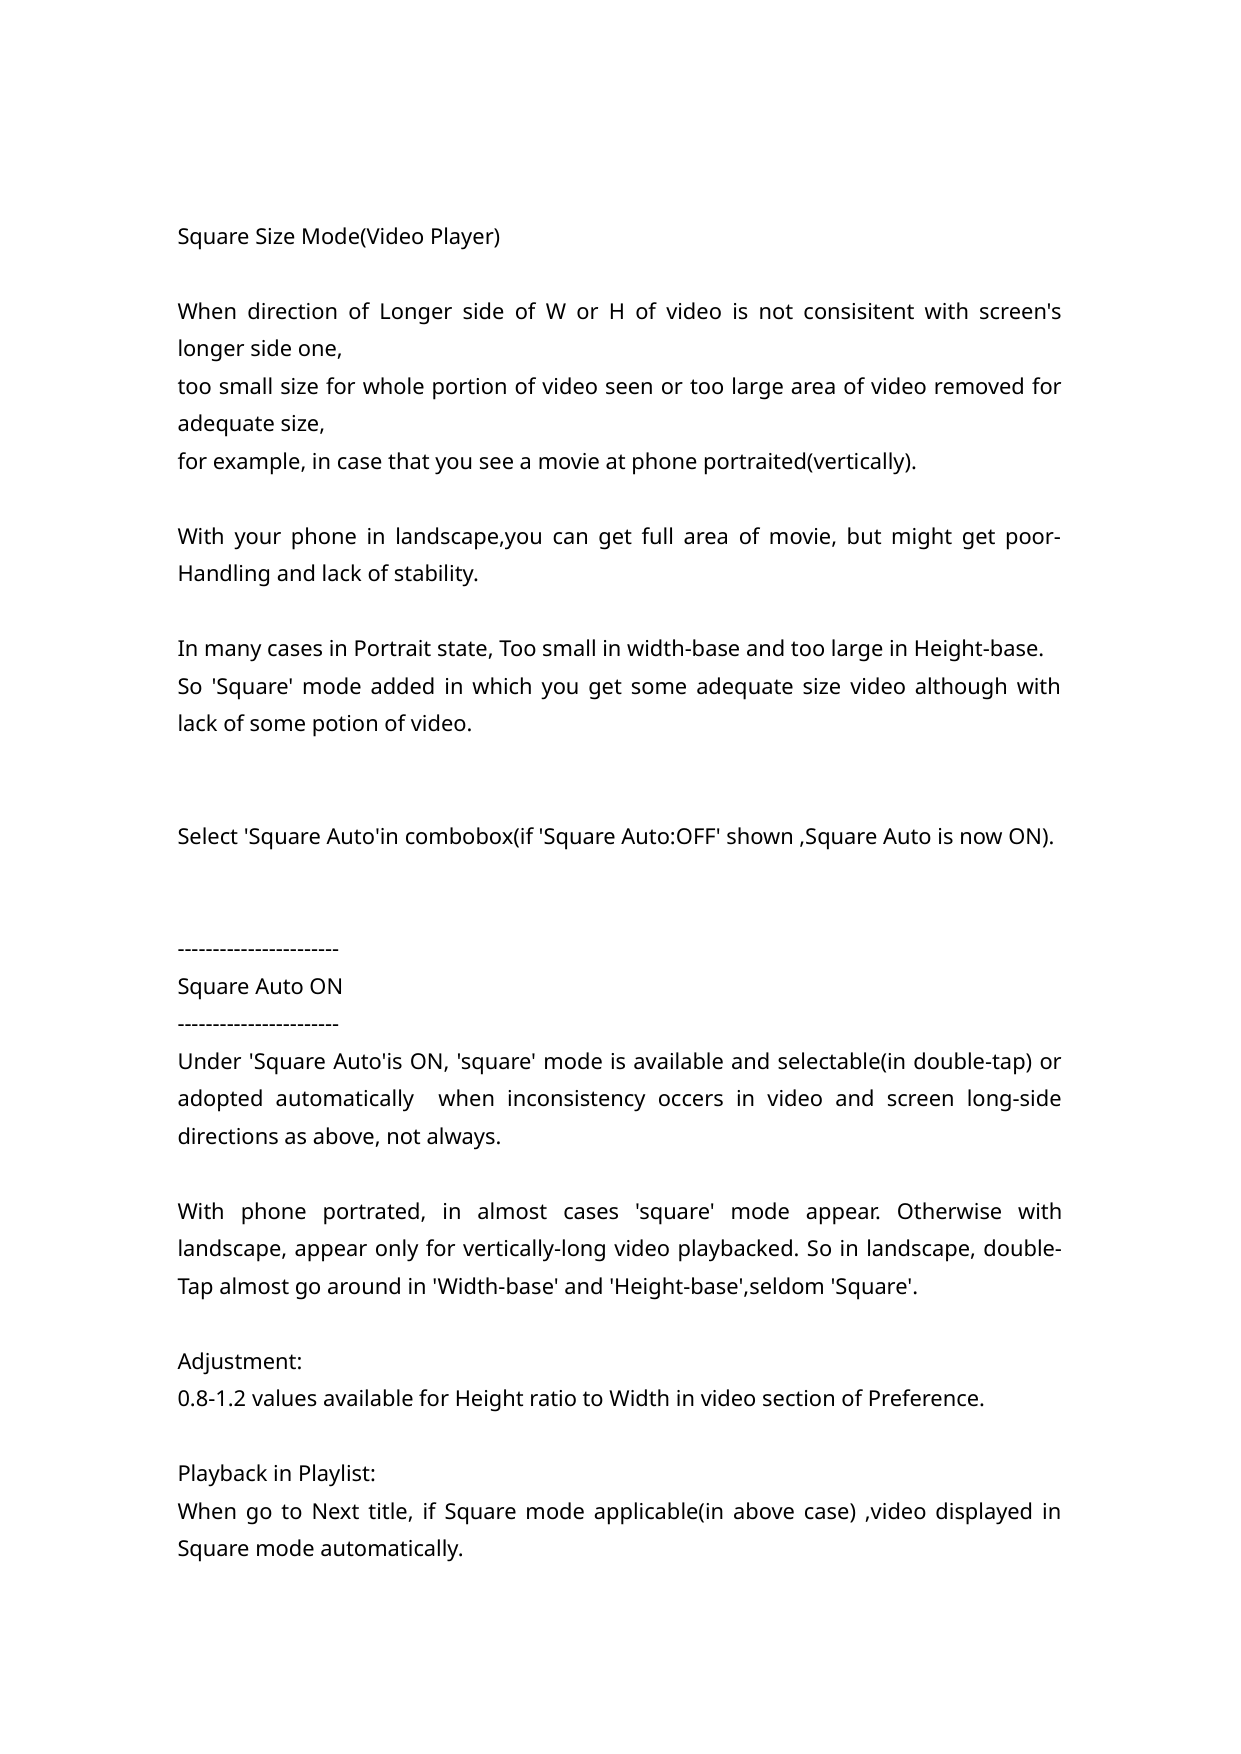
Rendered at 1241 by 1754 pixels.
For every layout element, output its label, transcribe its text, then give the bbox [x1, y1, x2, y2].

text too small size for whole portion of video seen or too large area of video removed for adequate size, [177, 367, 1063, 442]
text Select 'Square Auto'in combobox(if 'Square Auto:OFF' shown ,Square Auto is now ON). [177, 817, 1063, 854]
text When direction of Longer side of W or H of video is not consisitent with screen's longer side one, [177, 292, 1063, 367]
text With your phone in landscape,you can get full area of movie, but might get poor-Handling and lack of stability. [177, 517, 1063, 592]
text When go to Next title, if Square mode applicable(in above case) ,video displayed in Square mode automatically. [177, 1492, 1063, 1567]
text 0.8-1.2 values available for Height ratio to Width in video section of Preference. [177, 1379, 1063, 1417]
text Square Size Mode(Video Player) [177, 217, 1063, 254]
text Under 'Square Auto'is ON, 'square' mode is available and selectable(in double-tap) or adopted automatically when inconsistency occers in video and screen long-side directions as above, not always. [177, 1042, 1063, 1154]
text Playback in Playlist: [177, 1454, 1063, 1492]
text In many cases in Portrait state, Too small in width-base and too large in Height-base. [177, 629, 1063, 667]
text ----------------------- [177, 929, 1063, 967]
text So 'Square' mode added in which you get some adequate size video although with lack of some potion of video. [177, 667, 1063, 742]
text Adjustment: [177, 1342, 1063, 1379]
text for example, in case that you see a movie at phone portraited(vertically). [177, 442, 1063, 479]
text With phone portrated, in almost cases 'square' mode appear. Otherwise with landscape, appear only for vertically-long video playbacked. So in landscape, double-Tap almost go around in 'Width-base' and 'Height-base',seldom 'Square'. [177, 1192, 1063, 1304]
text ----------------------- [177, 1004, 1063, 1042]
text Square Auto ON [177, 967, 1063, 1004]
